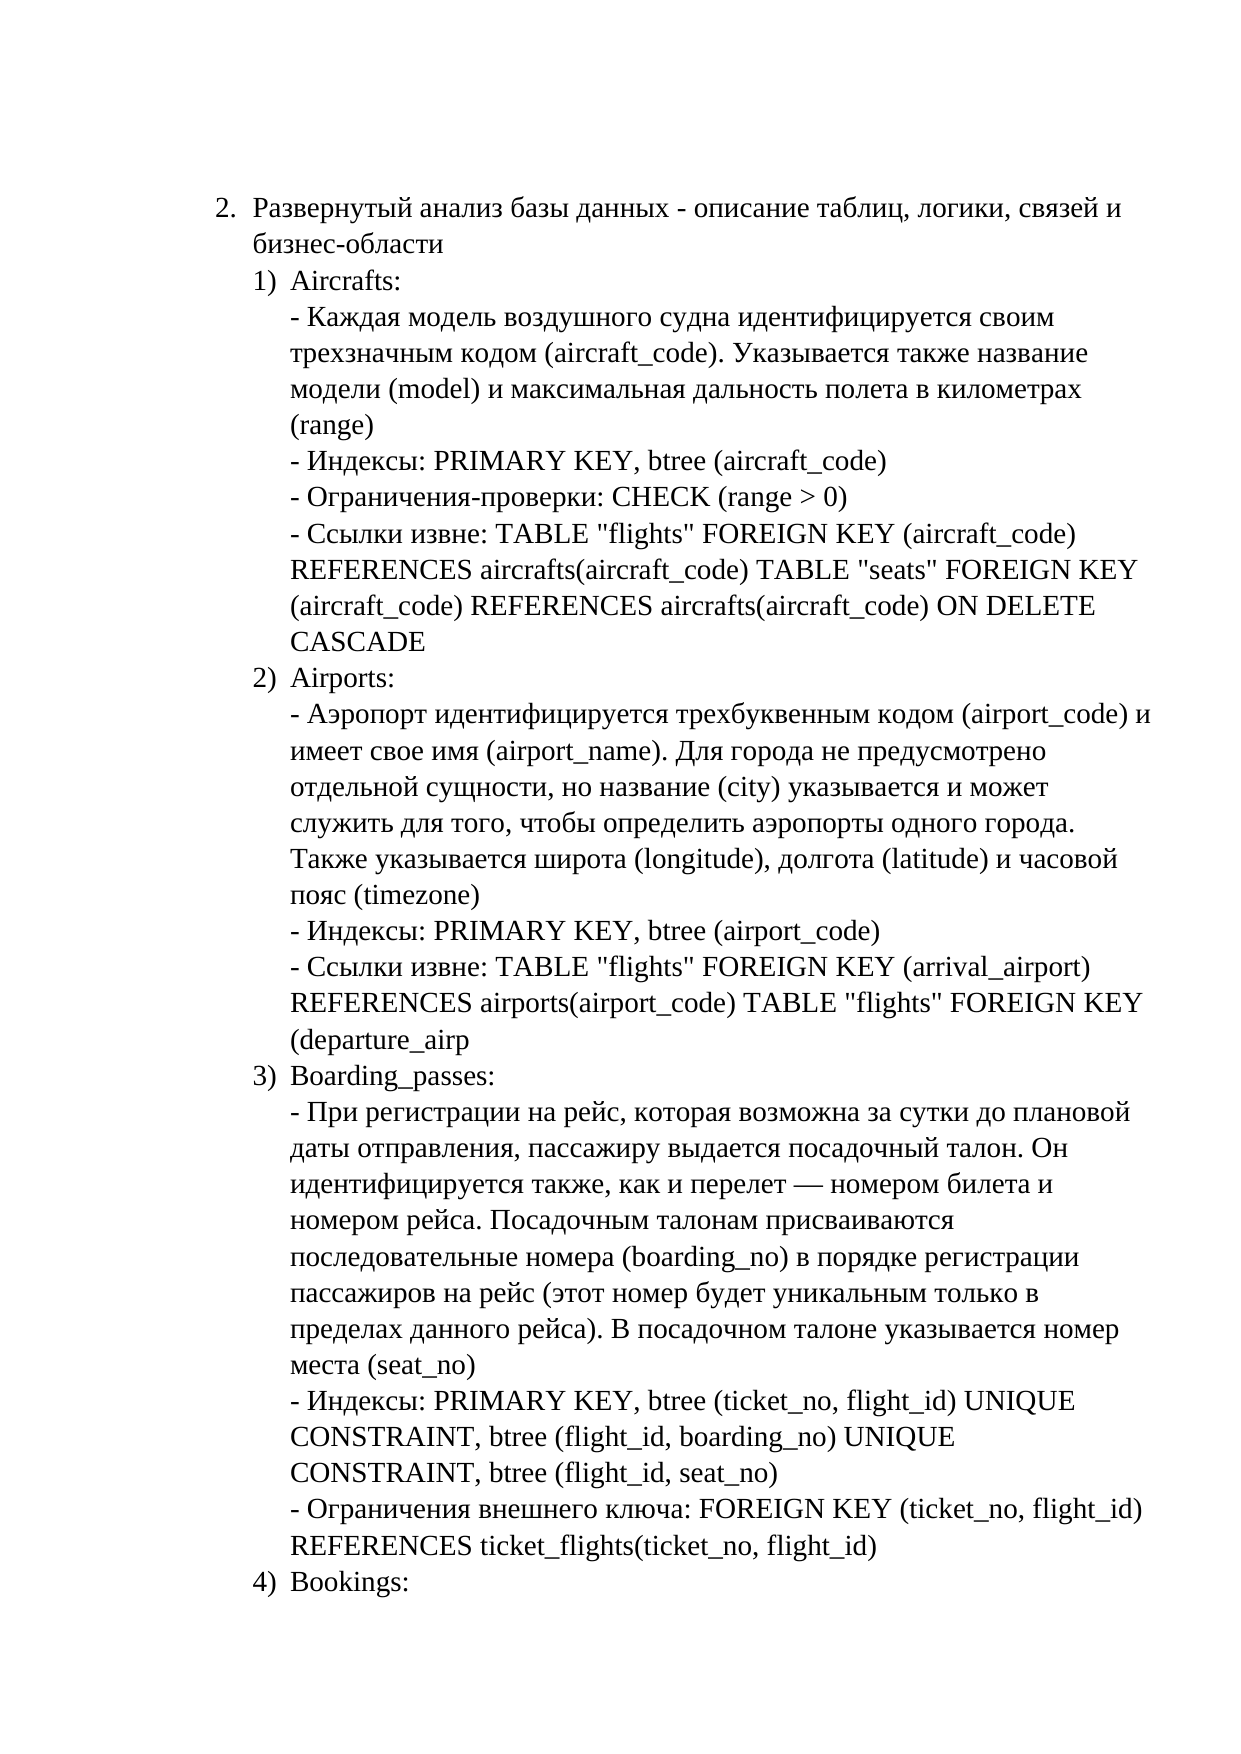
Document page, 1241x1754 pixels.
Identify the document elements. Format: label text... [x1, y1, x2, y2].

list - Ссылки извне: TABLE "flights" FOREIGN KEY (aircraft_code) REFERENCES aircrafts(aircraft_code) TABLE "seats" FOREIGN KEY (aircraft_code) REFERENCES aircrafts(aircraft_code) ON DELETE CASCADE [290, 516, 1152, 658]
list - Каждая модель воздушного судна идентифицируется своим трехзначным кодом (aircraft_code). Указывается также название модели (model) и максимальная дальность полета в километрах (range) [290, 299, 1152, 441]
list Airports: [252, 660, 1152, 694]
list - Ограничения внешнего ключа: FOREIGN KEY (ticket_no, flight_id) REFERENCES ticket_flights(ticket_no, flight_id) [290, 1492, 1152, 1561]
list Развернутый анализ базы данных - описание таблиц, логики, связей и бизнес-области [215, 190, 1152, 260]
list Boarding_passes: [252, 1058, 1152, 1091]
list - Ссылки извне: TABLE "flights" FOREIGN KEY (arrival_airport) REFERENCES airports(airport_code) TABLE "flights" FOREIGN KEY (departure_airp [290, 949, 1152, 1055]
list - Аэропорт идентифицируется трехбуквенным кодом (airport_code) и имеет свое имя (airport_name). Для города не предусмотрено отдельной сущности, но название (city) указывается и может служить для того, чтобы определить аэропорты одного города. Также указывается широта (longitude), долгота (latitude) и часовой пояс (timezone) [290, 696, 1152, 911]
list - Индексы: PRIMARY KEY, btree (airport_code) [290, 913, 1152, 947]
list - Ограничения-проверки: CHECK (range > 0) [290, 479, 1152, 513]
list Bookings: [252, 1564, 1152, 1597]
list - Индексы: PRIMARY KEY, btree (ticket_no, flight_id) UNIQUE CONSTRAINT, btree (flight_id, boarding_no) UNIQUE CONSTRAINT, btree (flight_id, seat_no) [290, 1383, 1152, 1489]
list - При регистрации на рейс, которая возможна за сутки до плановой даты отправления, пассажиру выдается посадочный талон. Он идентифицируется также, как и перелет — номером билета и номером рейса. Посадочным талонам присваиваются последовательные номера (boarding_no) в порядке регистрации пассажиров на рейс (этот номер будет уникальным только в пределах данного рейса). В посадочном талоне указывается номер места (seat_no) [290, 1094, 1152, 1381]
list Aircrafts: [252, 263, 1152, 296]
list - Индексы: PRIMARY KEY, btree (aircraft_code) [290, 443, 1152, 477]
